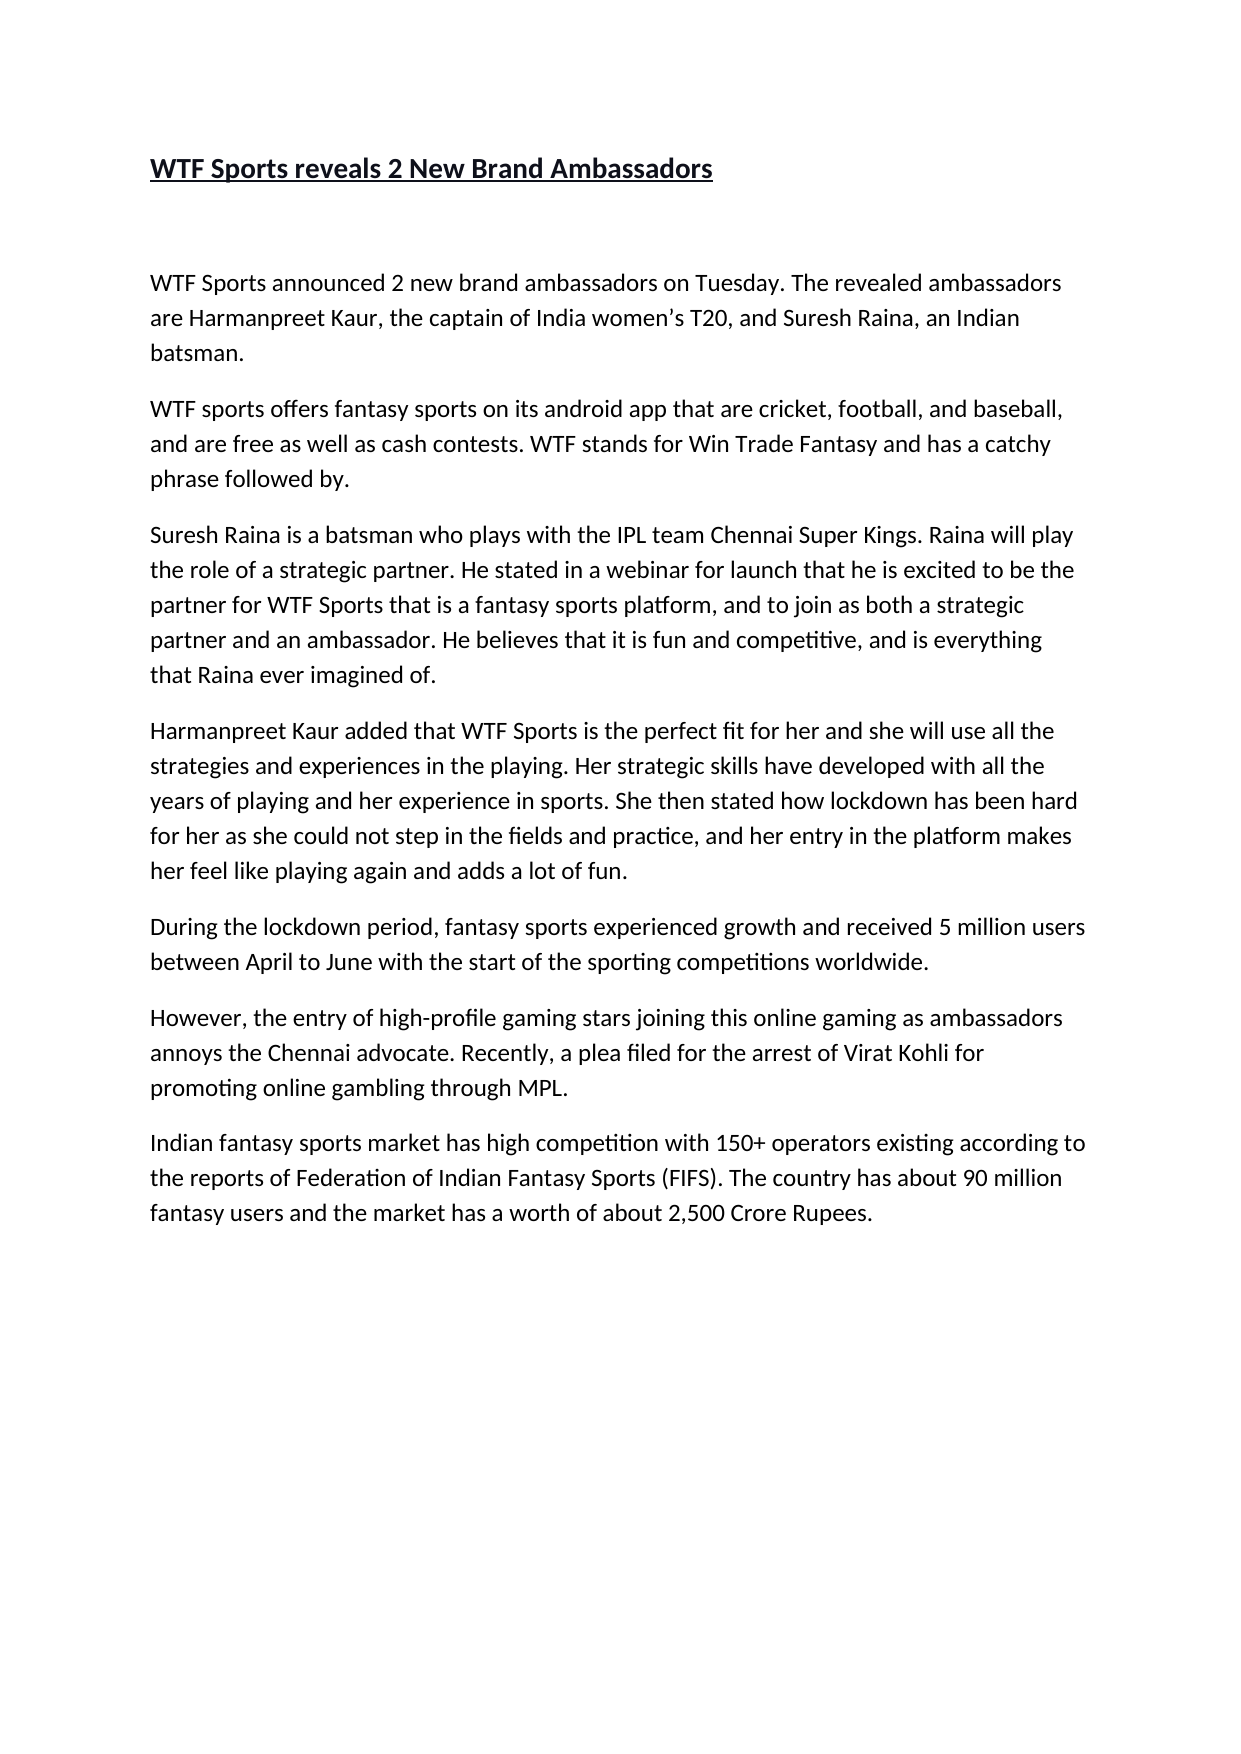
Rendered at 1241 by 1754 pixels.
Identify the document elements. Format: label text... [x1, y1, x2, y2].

text Harmanpreet Kaur added that WTF Sports is the perfect fit for her and she will use all the strategies and experiences in the playing. Her strategic skills have developed with all the years of playing and her experience in sports. She then stated how lockdown has been hard for her as she could not step in the fields and practice, and her entry in the platform makes her feel like playing again and adds a lot of fun. [150, 715, 1090, 886]
text WTF sports offers fantasy sports on its android app that are cricket, football, and baseball, and are free as well as cash contests. WTF stands for Win Trade Fantasy and has a catchy phrase followed by. [150, 393, 1090, 494]
text During the lockdown period, fantasy sports experienced growth and received 5 million users between April to June with the start of the sporting competitions worldwide. [150, 911, 1090, 976]
text Indian fantasy sports market has high competition with 150+ operators existing according to the reports of Federation of Indian Fantasy Sports (FIFS). The country has about 90 million fantasy users and the market has a worth of about 2,500 Crore Rupees. [150, 1128, 1090, 1228]
text WTF Sports announced 2 new brand ambassadors on Tuesday. The revealed ambassadors are Harmanpreet Kaur, the captain of India women’s T20, and Suresh Raina, an Indian batsman. [150, 268, 1090, 368]
text WTF Sports reveals 2 New Brand Ambassadors [150, 150, 1090, 186]
text However, the entry of high-profile gaming stars joining this online gaming as ambassadors annoys the Chennai advocate. Recently, a plea filed for the arrest of Virat Kohli for promoting online gambling through MPL. [150, 1002, 1090, 1102]
text Suresh Raina is a batsman who plays with the IPL team Chennai Super Kings. Raina will play the role of a strategic partner. He stated in a webinar for launch that he is excited to be the partner for WTF Sports that is a fantasy sports platform, and to join as both a strategic partner and an ambassador. He believes that it is fun and competitive, and is everything that Raina ever imagined of. [150, 519, 1090, 690]
